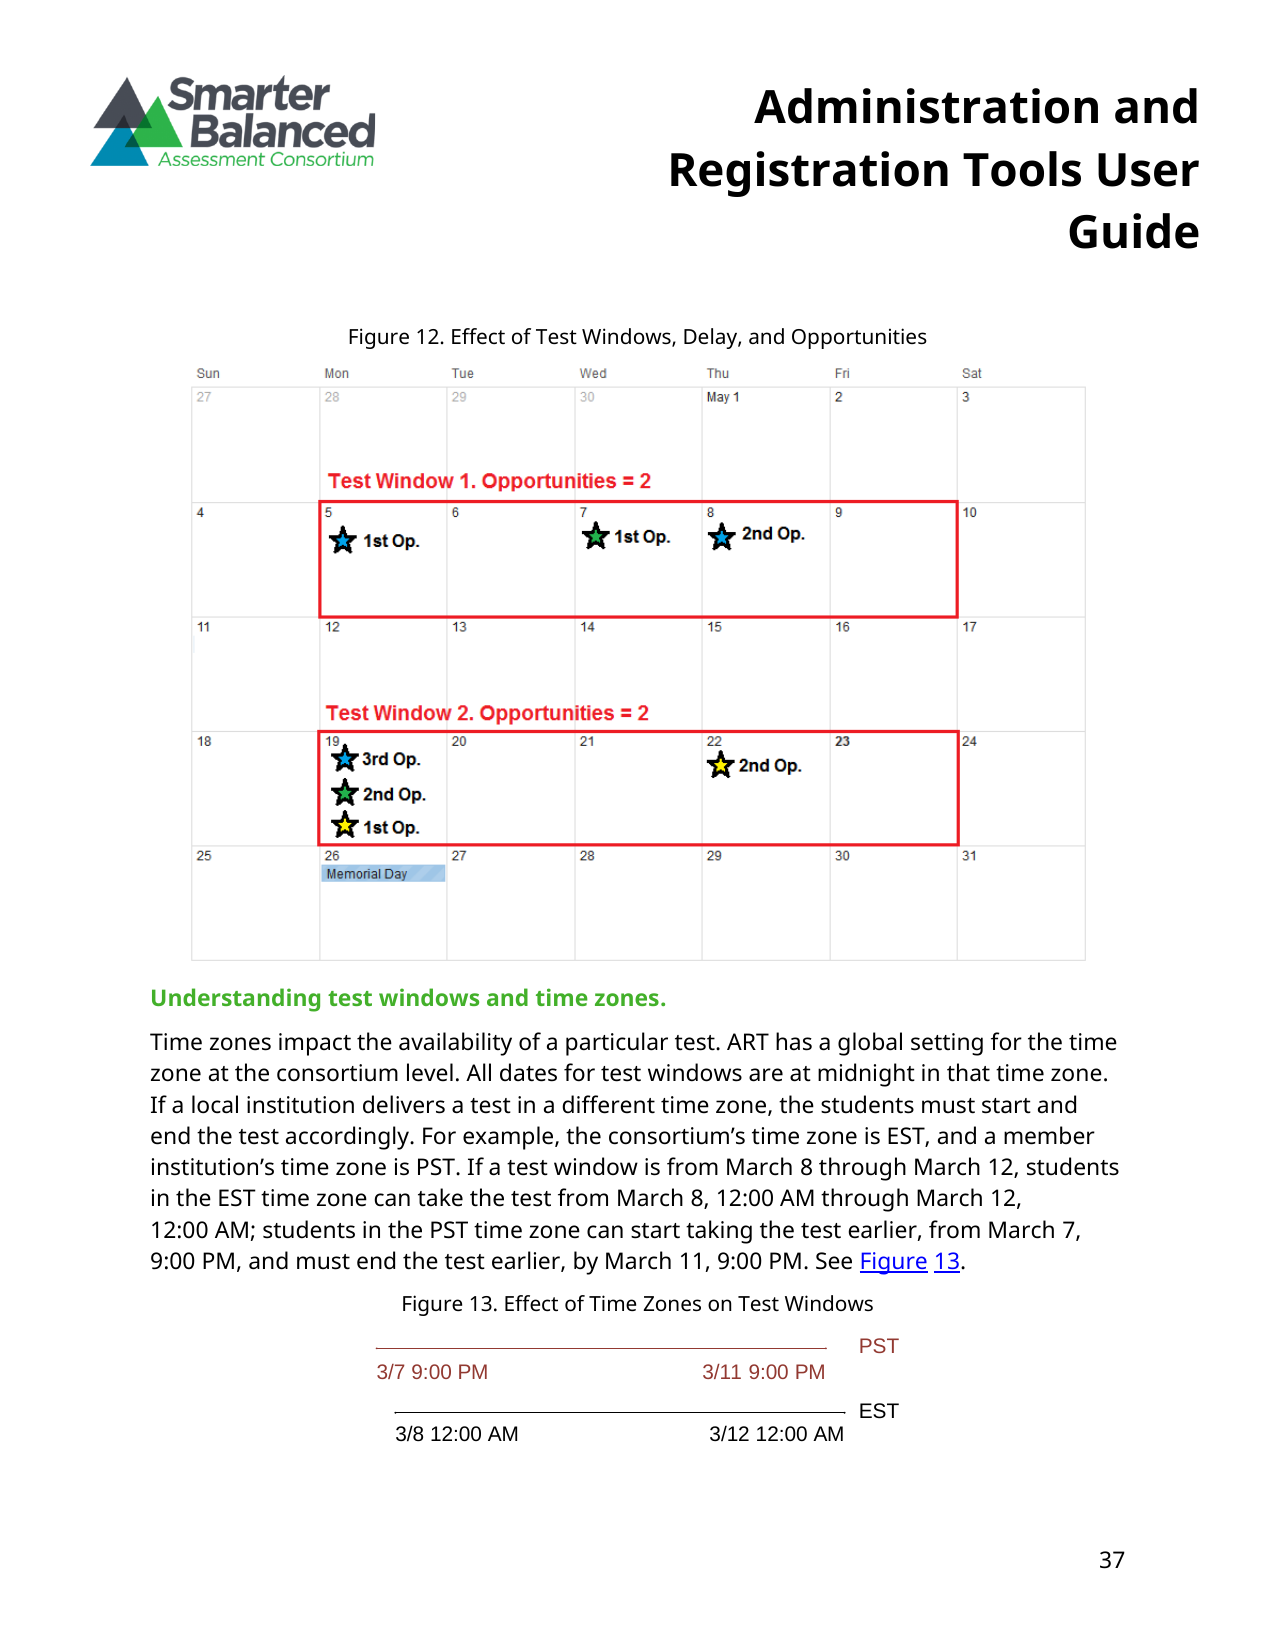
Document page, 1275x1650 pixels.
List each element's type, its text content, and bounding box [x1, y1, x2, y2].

subtitle Understanding test windows and time zones. [150, 982, 1125, 1014]
text Time zones impact the availability of a particular test. ART has a global setting for the time zone at the consortium level. All dates for test windows are at midnight in that time zone. If a local institution delivers a test in a different time zone, the students must start and end the test accordingly. For example, the consortium’s time zone is EST, and a member institution’s time zone is PST. If a test window is from March 8 through March 12, students in the EST time zone can take the test from March 8, 12:00 AM through March 12, 12:00 AM; students in the PST time zone can start taking the test earlier, from March 7, 9:00 PM, and must end the test earlier, by March 11, 9:00 PM. See Figure 11. [150, 1026, 1125, 1276]
text Figure 13. Effect of Time Zones on Test Windows [150, 1289, 1125, 1317]
picture [90, 75, 375, 166]
picture [187, 362, 1088, 962]
text Figure 12. Effect of Test Windows, Delay, and Opportunities [150, 322, 1125, 350]
